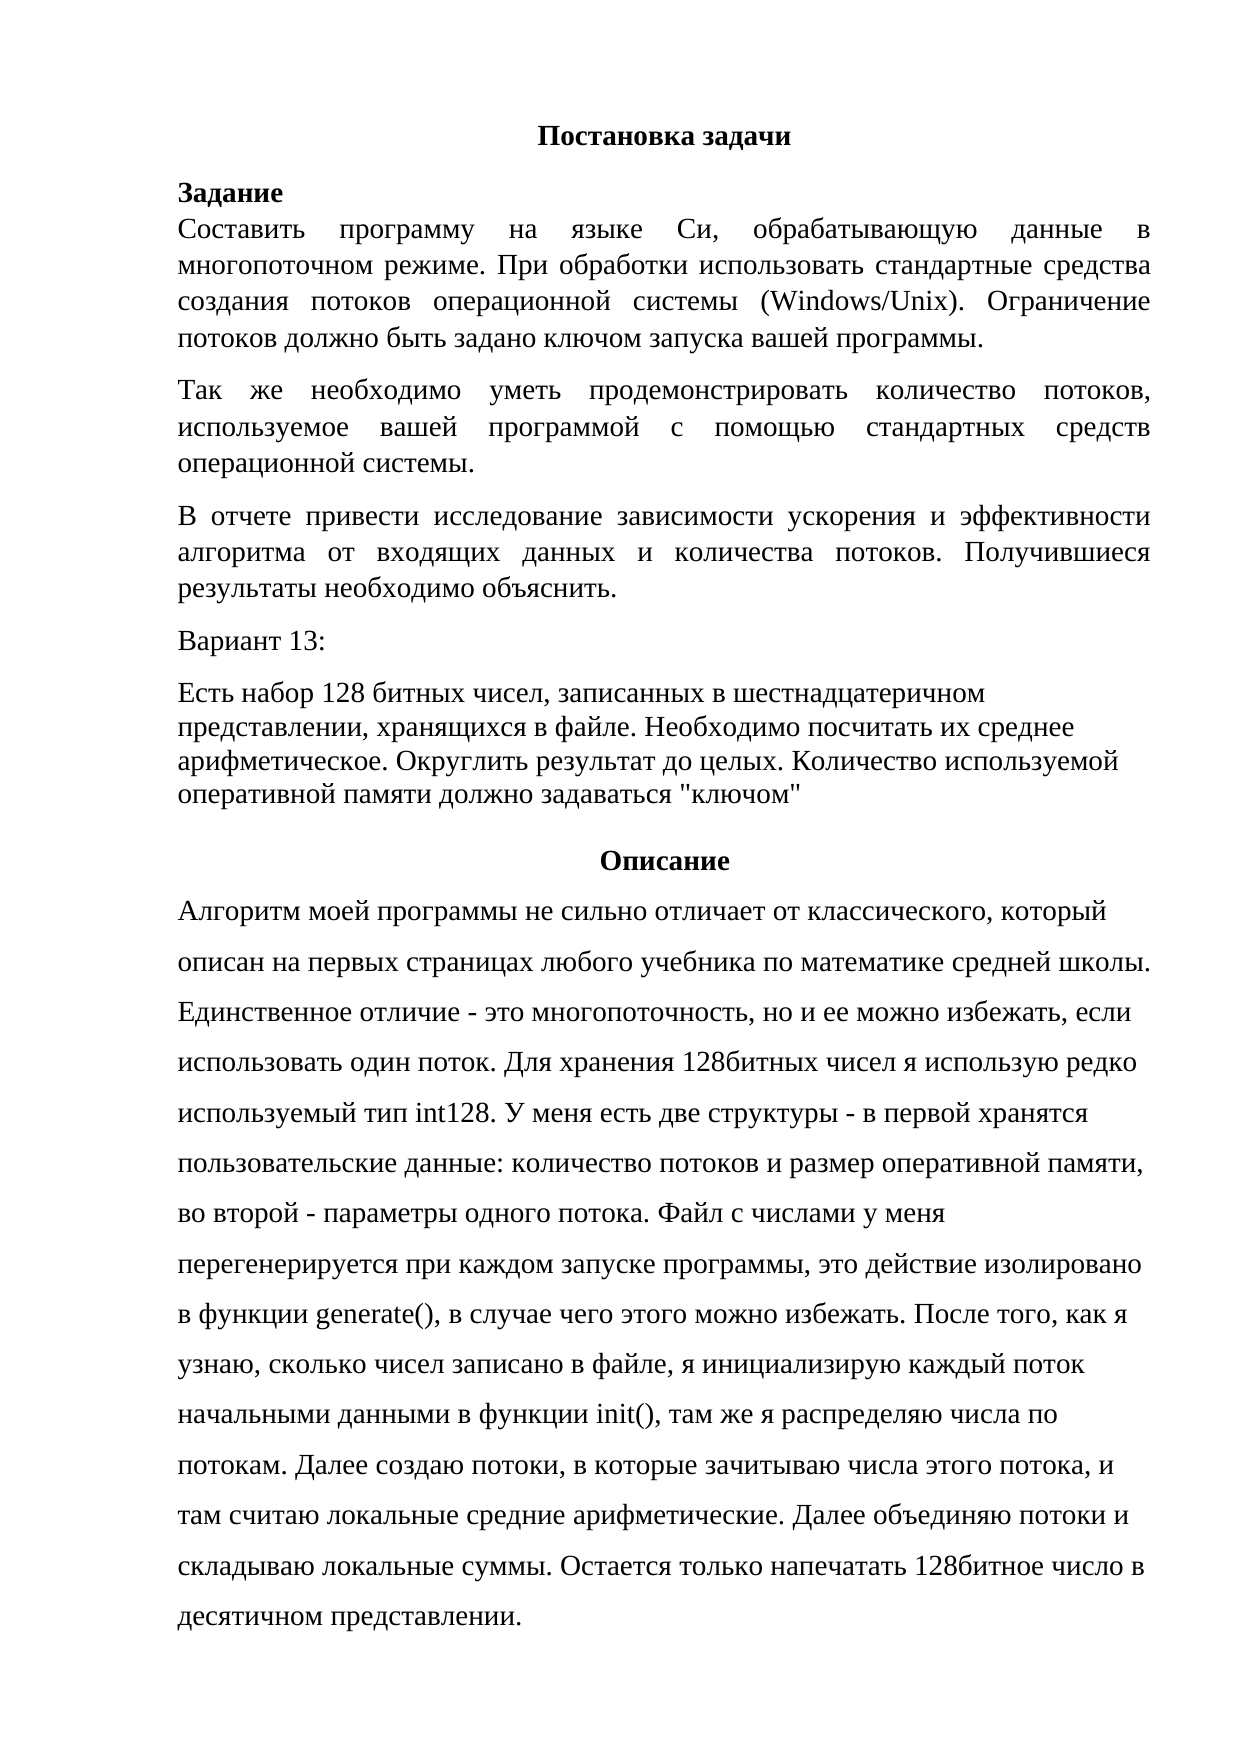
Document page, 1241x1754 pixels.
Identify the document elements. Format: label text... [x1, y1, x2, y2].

text Описание [177, 843, 1152, 877]
text Алгоритм моей программы не сильно отличает от классического, который описан на первых страницах любого учебника по математике средней школы. Единственное отличие - это многопоточность, но и ее можно избежать, если использовать один поток. Для хранения 128битных чисел я использую редко используемый тип int128. У меня есть две структуры - в первой хранятся пользовательские данные: количество потоков и размер оперативной памяти, во второй - параметры одного потока. Файл с числами у меня перегенерируется при каждом запуске программы, это действие изолировано в функции generate(), в случае чего этого можно избежать. После того, как я узнаю, сколько чисел записано в файле, я инициализирую каждый поток начальными данными в функции init(), там же я распределяю числа по потокам. Далее создаю потоки, в которые зачитываю числа этого потока, и там считаю локальные средние арифметические. Далее объединяю потоки и складываю локальные суммы. Остается только напечатать 128битное число в десятичном представлении. [177, 893, 1152, 1631]
text В отчете привести исследование зависимости ускорения и эффективности алгоритма от входящих данных и количества потоков. Получившиеся результаты необходимо объяснить. [177, 498, 1152, 603]
text Есть набор 128 битных чисел, записанных в шестнадцатеричном представлении, хранящихся в файле. Необходимо посчитать их среднее арифметическое. Округлить результат до целых. Количество используемой оперативной памяти должно задаваться "ключом" [177, 676, 1152, 810]
text Постановка задачи [177, 118, 1152, 152]
text Составить программу на языке Си, обрабатывающую данные в многопоточном режиме. При обработки использовать стандартные средства создания потоков операционной системы (Windows/Unix). Ограничение потоков должно быть задано ключом запуска вашей программы. [177, 211, 1152, 353]
text Вариант 13: [177, 623, 1152, 656]
text Так же необходимо уметь продемонстрировать количество потоков, используемое вашей программой с помощью стандартных средств операционной системы. [177, 372, 1152, 478]
subtitle Задание [177, 175, 1152, 209]
